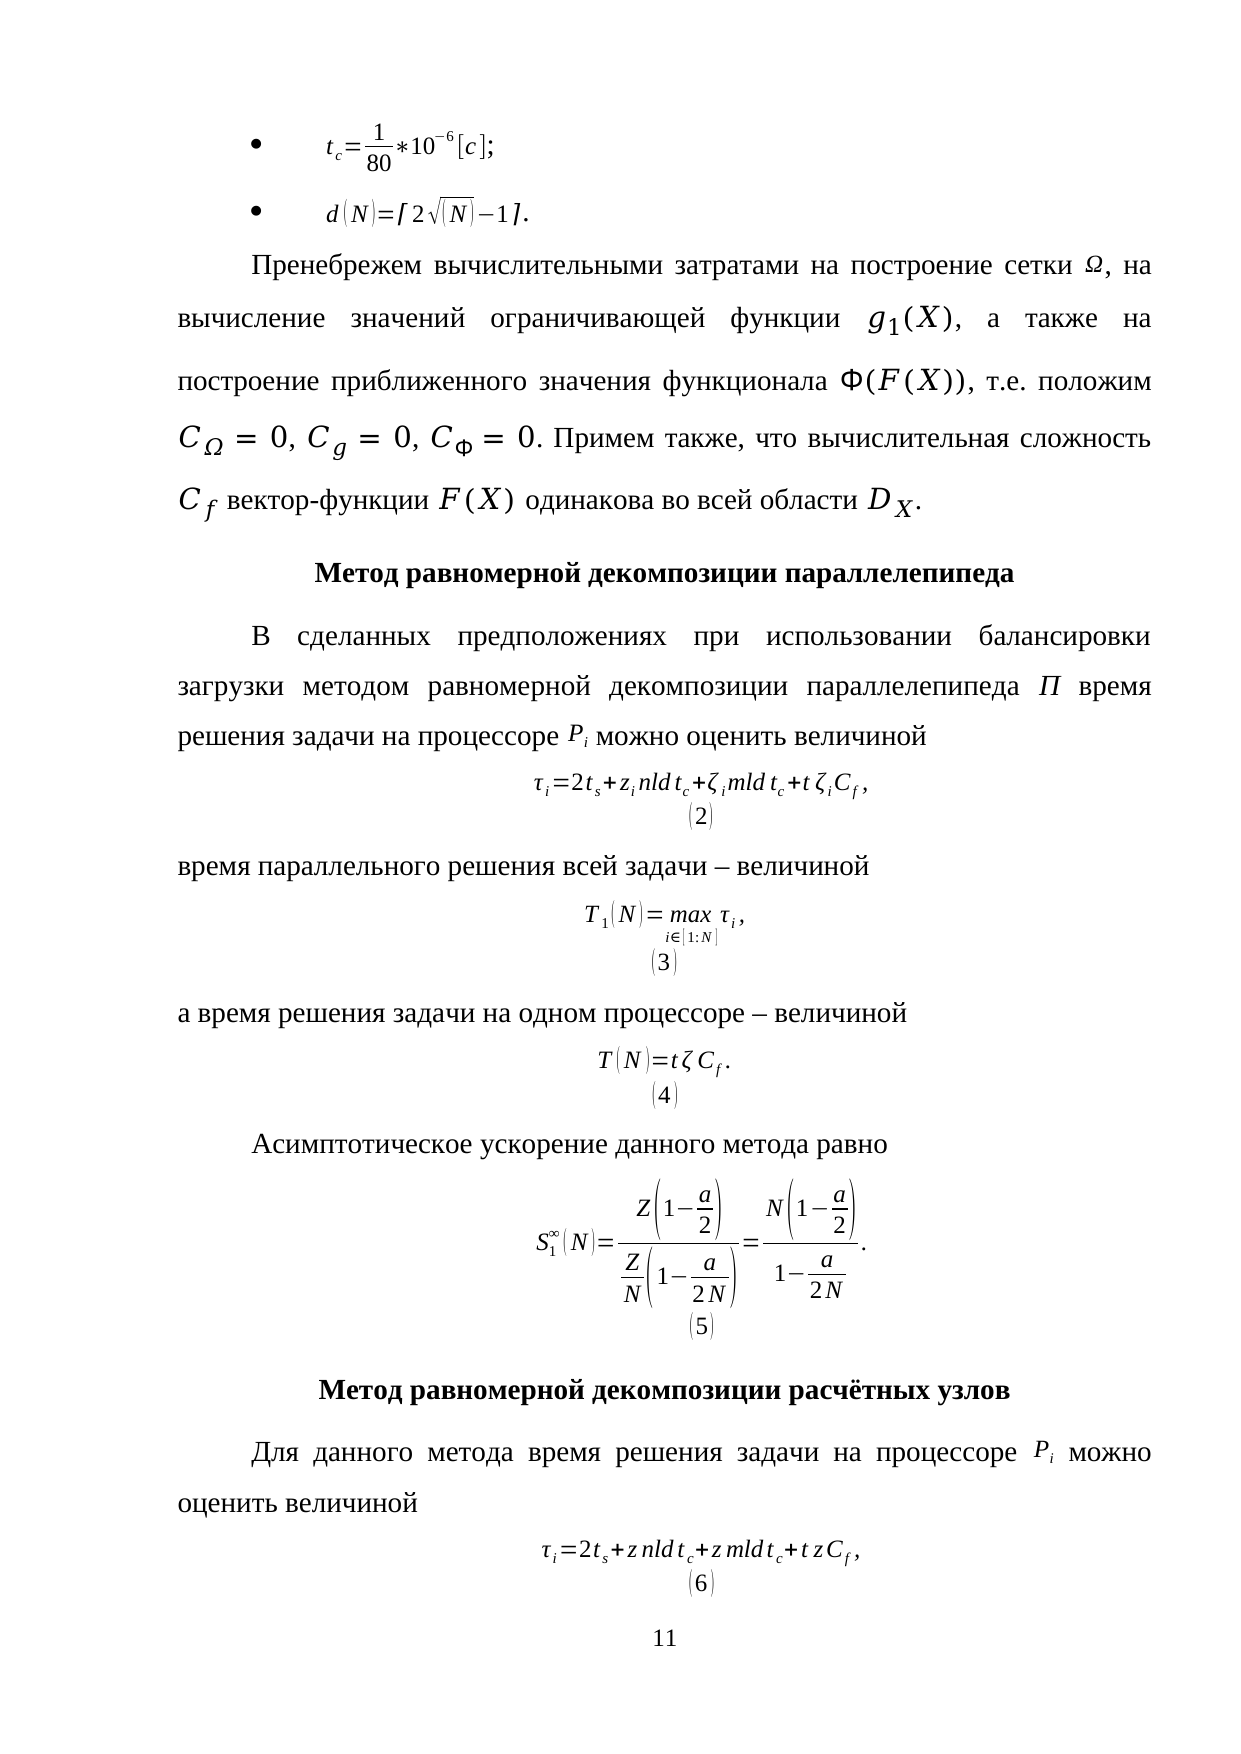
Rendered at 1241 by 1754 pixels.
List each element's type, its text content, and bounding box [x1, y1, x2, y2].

text а время решения задачи на одном процессоре – величиной [177, 995, 1152, 1028]
text Пренебрежем вычислительными затратами на построение сетки , на вычисление значений ограничивающей функции 𝑔1(𝑋), а также на построение приближенного значения функционала Ф(𝐹(𝑋)), т.е. положим 𝐶𝛺 = 0, 𝐶𝑔 = 0, 𝐶Ф = 0. Примем также, что вычислительная сложность 𝐶𝑓 вектор-функции 𝐹(𝑋) одинакова во всей области 𝐷𝑋. [177, 247, 1152, 522]
text Метод равномерной декомпозиции параллелепипеда [177, 555, 1152, 588]
text Метод равномерной декомпозиции расчётных узлов [177, 1372, 1152, 1405]
list . [251, 194, 1152, 231]
text Для данного метода время решения задачи на процессоре можно оценить величиной [177, 1434, 1152, 1518]
text В сделанных предположениях при использовании балансировки загрузки методом равномерной декомпозиции параллелепипеда П время решения задачи на процессоре можно оценить величиной [177, 618, 1152, 752]
text Асимптотическое ускорение данного метода равно [177, 1127, 1152, 1160]
text время параллельного решения всей задачи – величиной [177, 848, 1152, 882]
list ; [251, 118, 1152, 177]
